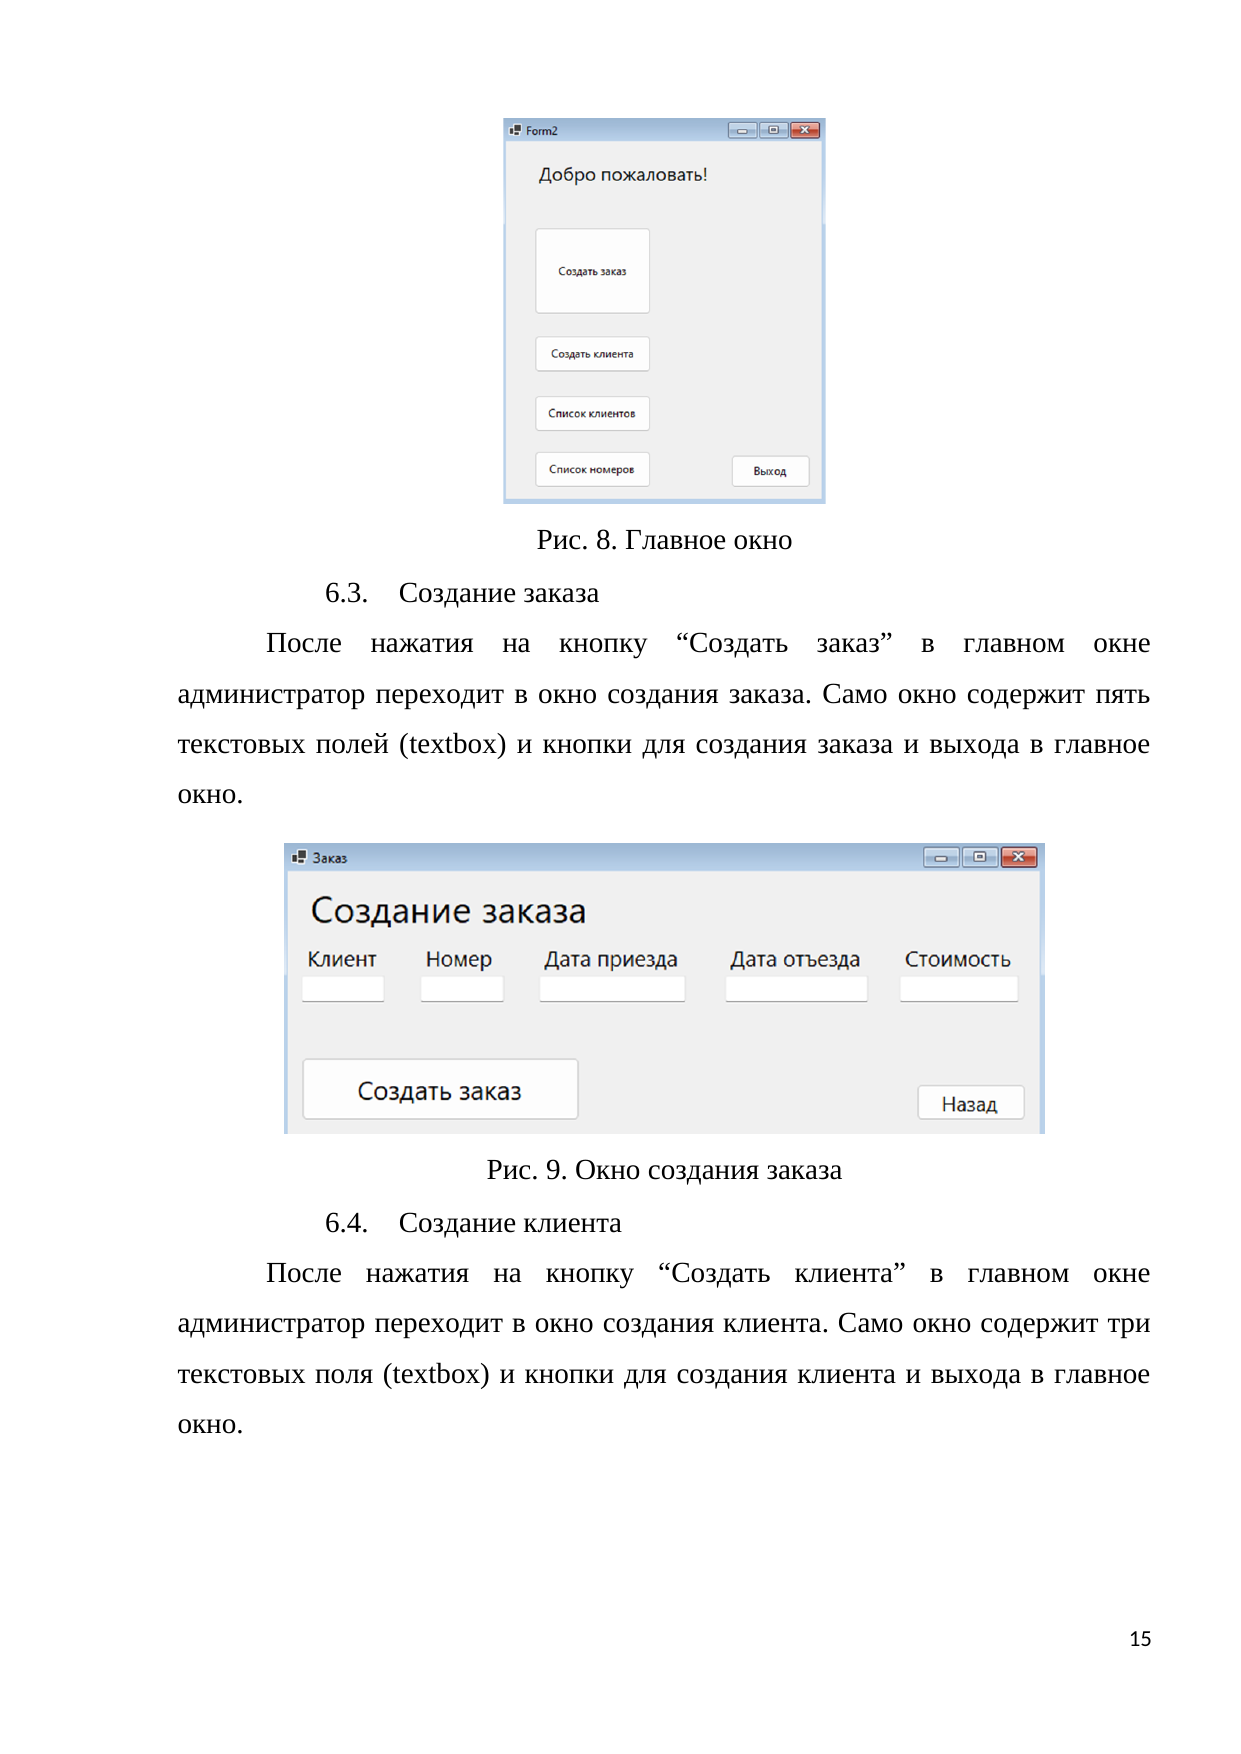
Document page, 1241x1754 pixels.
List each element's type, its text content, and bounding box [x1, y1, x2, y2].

text После нажатия на кнопку “Создать клиента” в главном окне администратор переходит в окно создания клиента. Само окно содержит три текстовых поля (textbox) и кнопки для создания клиента и выхода в главное окно. [177, 1255, 1152, 1440]
subtitle 6.4. Создание клиента [251, 1205, 1152, 1238]
text Рис. 8. Главное окно [177, 522, 1152, 556]
picture [503, 118, 826, 504]
picture [284, 843, 1045, 1134]
text После нажатия на кнопку “Создать заказ” в главном окне администратор переходит в окно создания заказа. Само окно содержит пять текстовых полей (textbox) и кнопки для создания заказа и выхода в главное окно. [177, 626, 1152, 810]
text Рис. 9. Окно создания заказа [177, 1152, 1152, 1186]
subtitle 6.3. Создание заказа [251, 575, 1152, 609]
